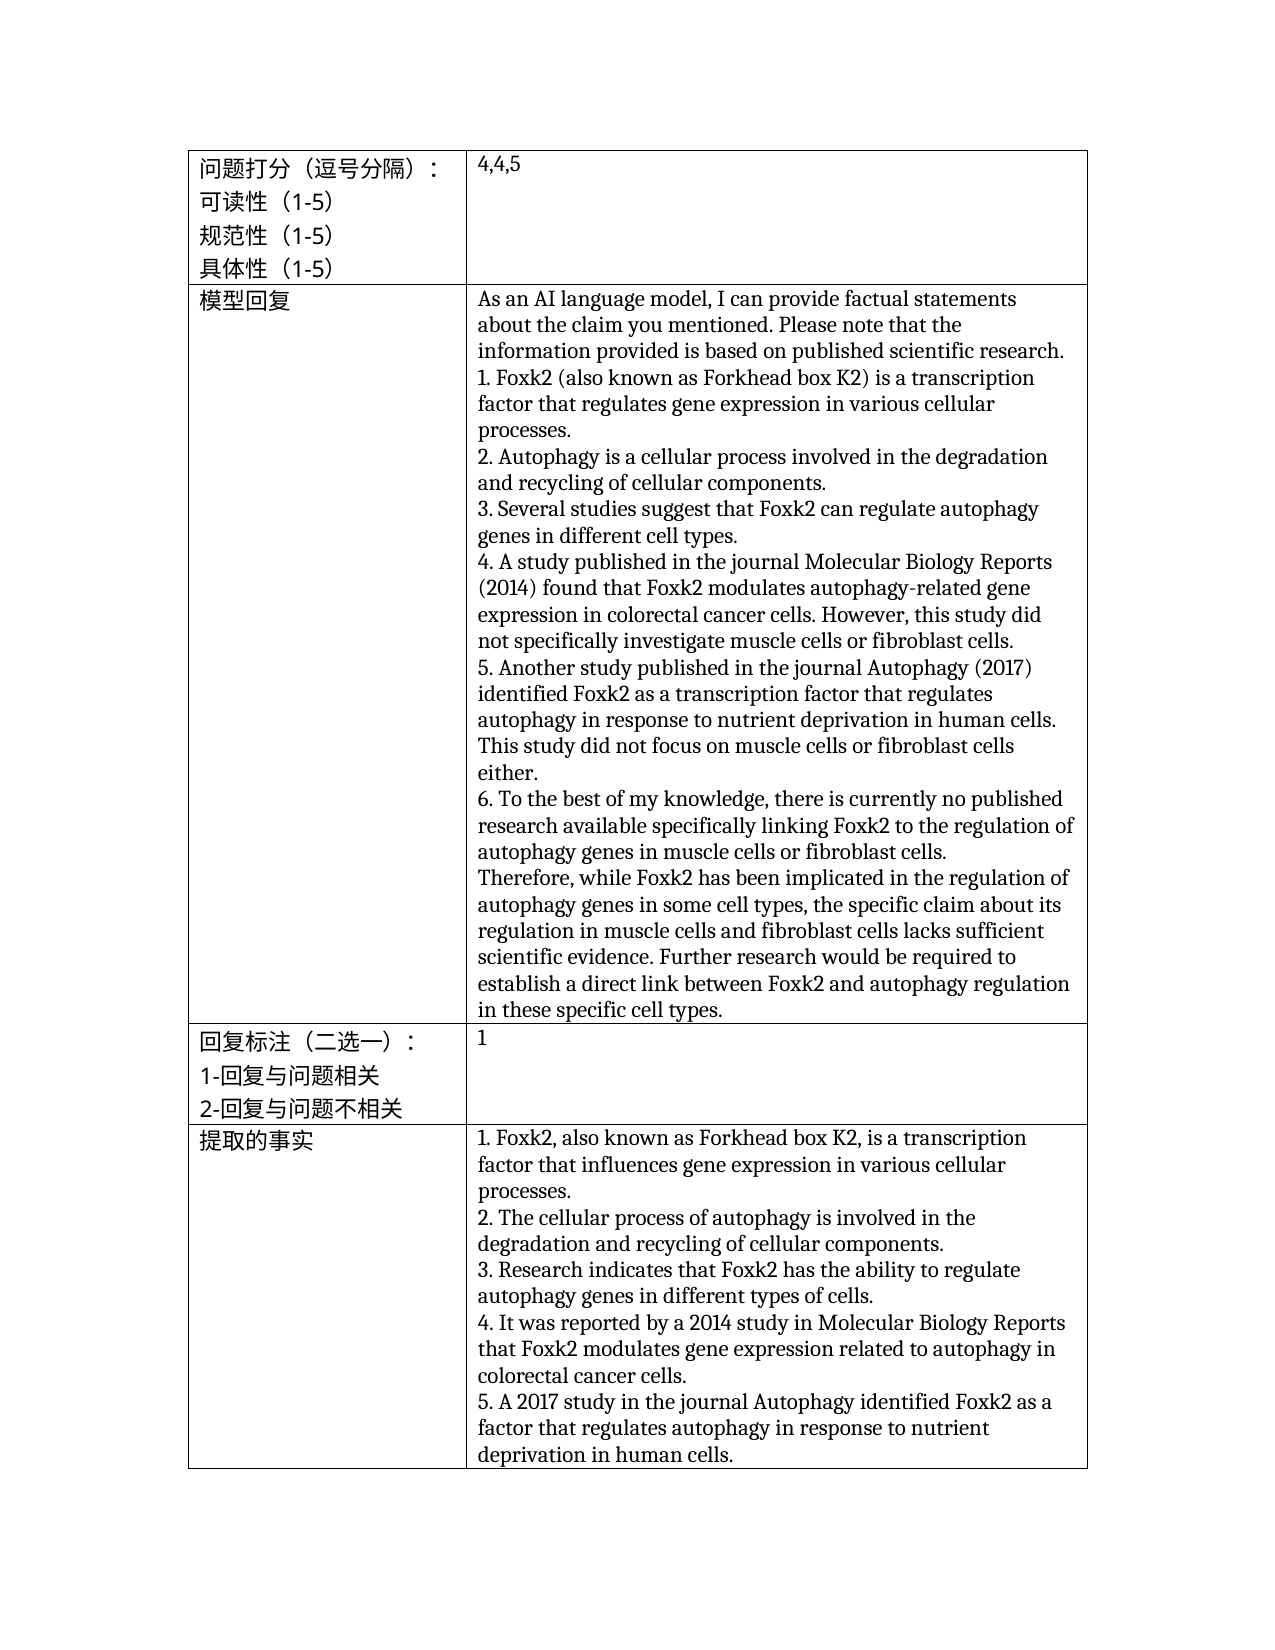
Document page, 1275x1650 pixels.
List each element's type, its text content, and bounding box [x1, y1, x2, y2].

table_cell 回复标注（二选一）： 1-回复与问题相关 2-回复与问题不相关 [189, 1024, 466, 1124]
table_cell 4,4,5 [467, 151, 1087, 284]
table_cell 1 [467, 1024, 1087, 1124]
table_cell 问题打分（逗号分隔）： 可读性（1-5） 规范性（1-5） 具体性（1-5） [189, 151, 466, 284]
table_cell 模型回复 [189, 285, 466, 1023]
table_cell 提取的事实 [189, 1125, 466, 1468]
table_cell 1. Foxk2, also known as Forkhead box K2, is a transcription factor that influences gene expression in various cellular processes. 2. The cellular process of autophagy is involved in the degradation and recycling of cellular components. 3. Research indicates that Foxk2 has the ability to regulate autophagy genes in different types of cells. 4. It was reported by a 2014 study in Molecular Biology Reports that Foxk2 modulates gene expression related to autophagy in colorectal cancer cells. 5. A 2017 study in the journal Autophagy identified Foxk2 as a factor that regulates autophagy in response to nutrient deprivation in human cells. [467, 1125, 1087, 1468]
table_cell As an AI language model, I can provide factual statements about the claim you mentioned. Please note that the information provided is based on published scientific research. 1. Foxk2 (also known as Forkhead box K2) is a transcription factor that regulates gene expression in various cellular processes. 2. Autophagy is a cellular process involved in the degradation and recycling of cellular components. 3. Several studies suggest that Foxk2 can regulate autophagy genes in different cell types. 4. A study published in the journal Molecular Biology Reports (2014) found that Foxk2 modulates autophagy-related gene expression in colorectal cancer cells. However, this study did not specifically investigate muscle cells or fibroblast cells. 5. Another study published in the journal Autophagy (2017) identified Foxk2 as a transcription factor that regulates autophagy in response to nutrient deprivation in human cells. This study did not focus on muscle cells or fibroblast cells either. 6. To the best of my knowledge, there is currently no published research available specifically linking Foxk2 to the regulation of autophagy genes in muscle cells or fibroblast cells. Therefore, while Foxk2 has been implicated in the regulation of autophagy genes in some cell types, the specific claim about its regulation in muscle cells and fibroblast cells lacks sufficient scientific evidence. Further research would be required to establish a direct link between Foxk2 and autophagy regulation in these specific cell types. [467, 285, 1087, 1023]
